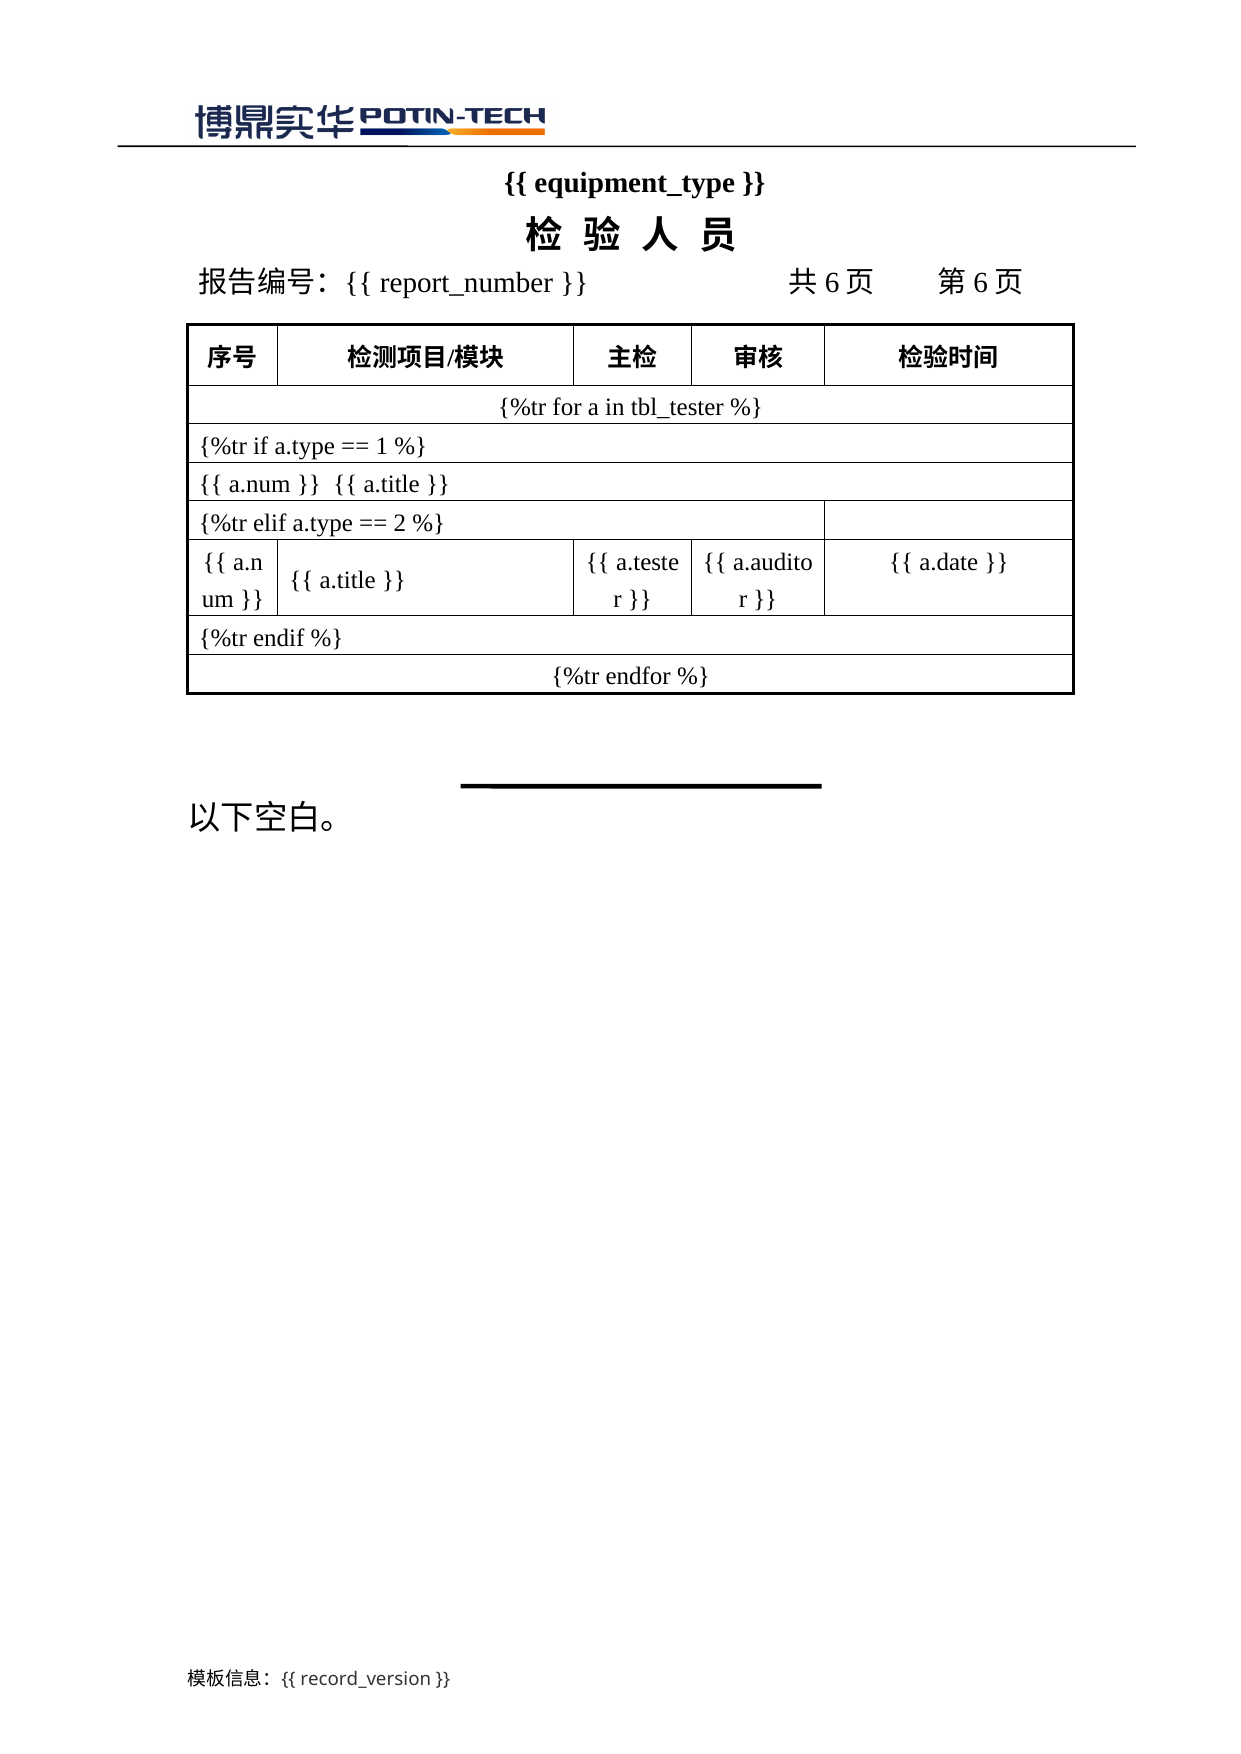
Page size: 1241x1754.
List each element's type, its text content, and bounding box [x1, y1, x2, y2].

table_cell {{ a.date }} [825, 540, 1072, 615]
table_cell {%tr if a.type == 1 %} [189, 424, 1072, 462]
text 以下空白。 [187, 791, 1075, 839]
table_cell {%tr elif a.type == 2 %} [189, 501, 824, 539]
table_cell [825, 501, 1072, 539]
table_cell {{ a.num }} {{ a.title }} [189, 463, 1072, 500]
table_cell {%tr endif %} [189, 616, 1072, 653]
table_header 检验时间 [825, 326, 1072, 385]
table_header 检测项目/模块 [278, 326, 573, 385]
table_cell {{ a.title }} [278, 540, 573, 615]
table_header 审核 [692, 326, 824, 385]
table_header 主检 [574, 326, 691, 385]
table_cell {%tr endfor %} [189, 655, 1072, 692]
table_cell {{ a.tester }} [574, 540, 691, 615]
table_cell {{ a.num }} [189, 540, 277, 615]
table_cell {{ a.auditor }} [692, 540, 824, 615]
table_header 序号 [189, 326, 277, 385]
picture [187, 100, 553, 144]
table_cell {%tr for a in tbl_tester %} [189, 386, 1072, 423]
